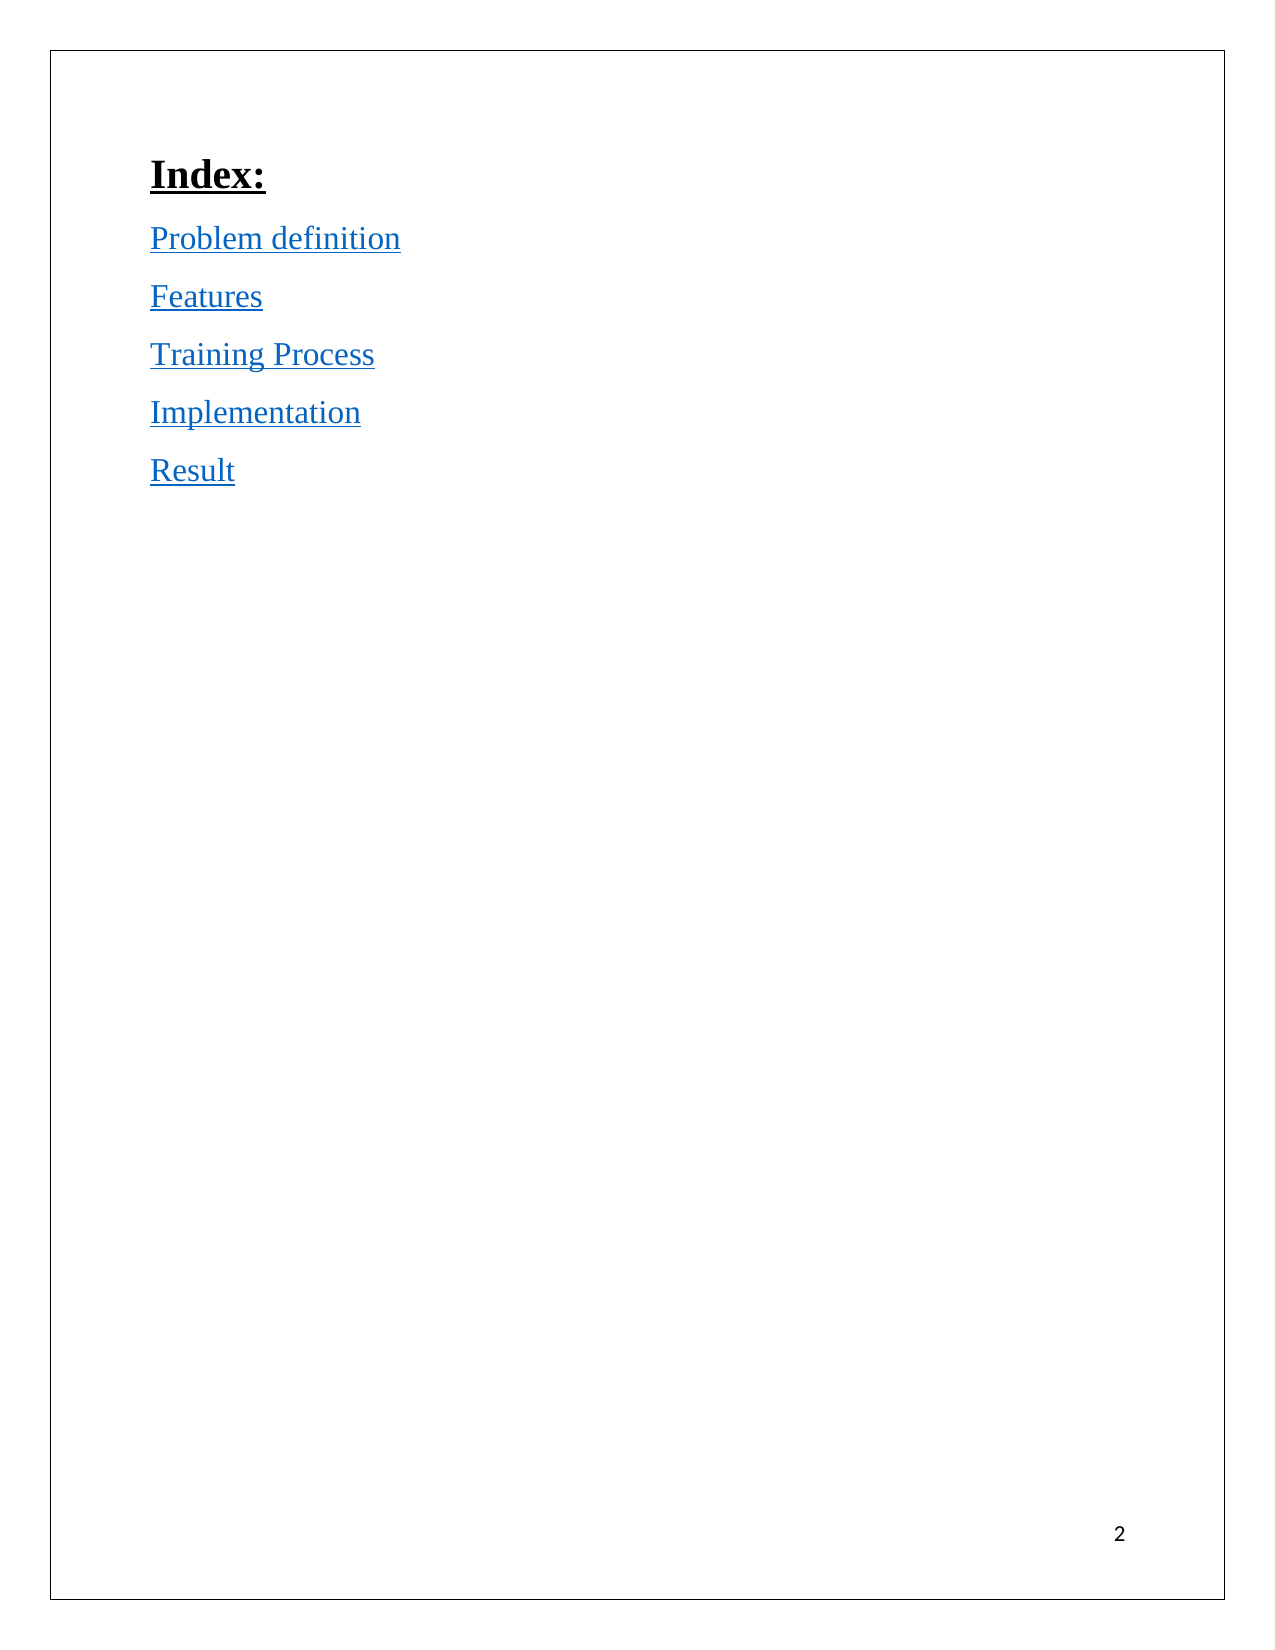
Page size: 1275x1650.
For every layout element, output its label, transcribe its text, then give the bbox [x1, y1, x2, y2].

text Result [150, 450, 1125, 489]
text Index: [150, 150, 1125, 198]
text Training Process [150, 334, 1125, 373]
text Problem definition [150, 218, 1125, 257]
text Features [150, 276, 1125, 315]
text Implementation [150, 392, 1125, 431]
